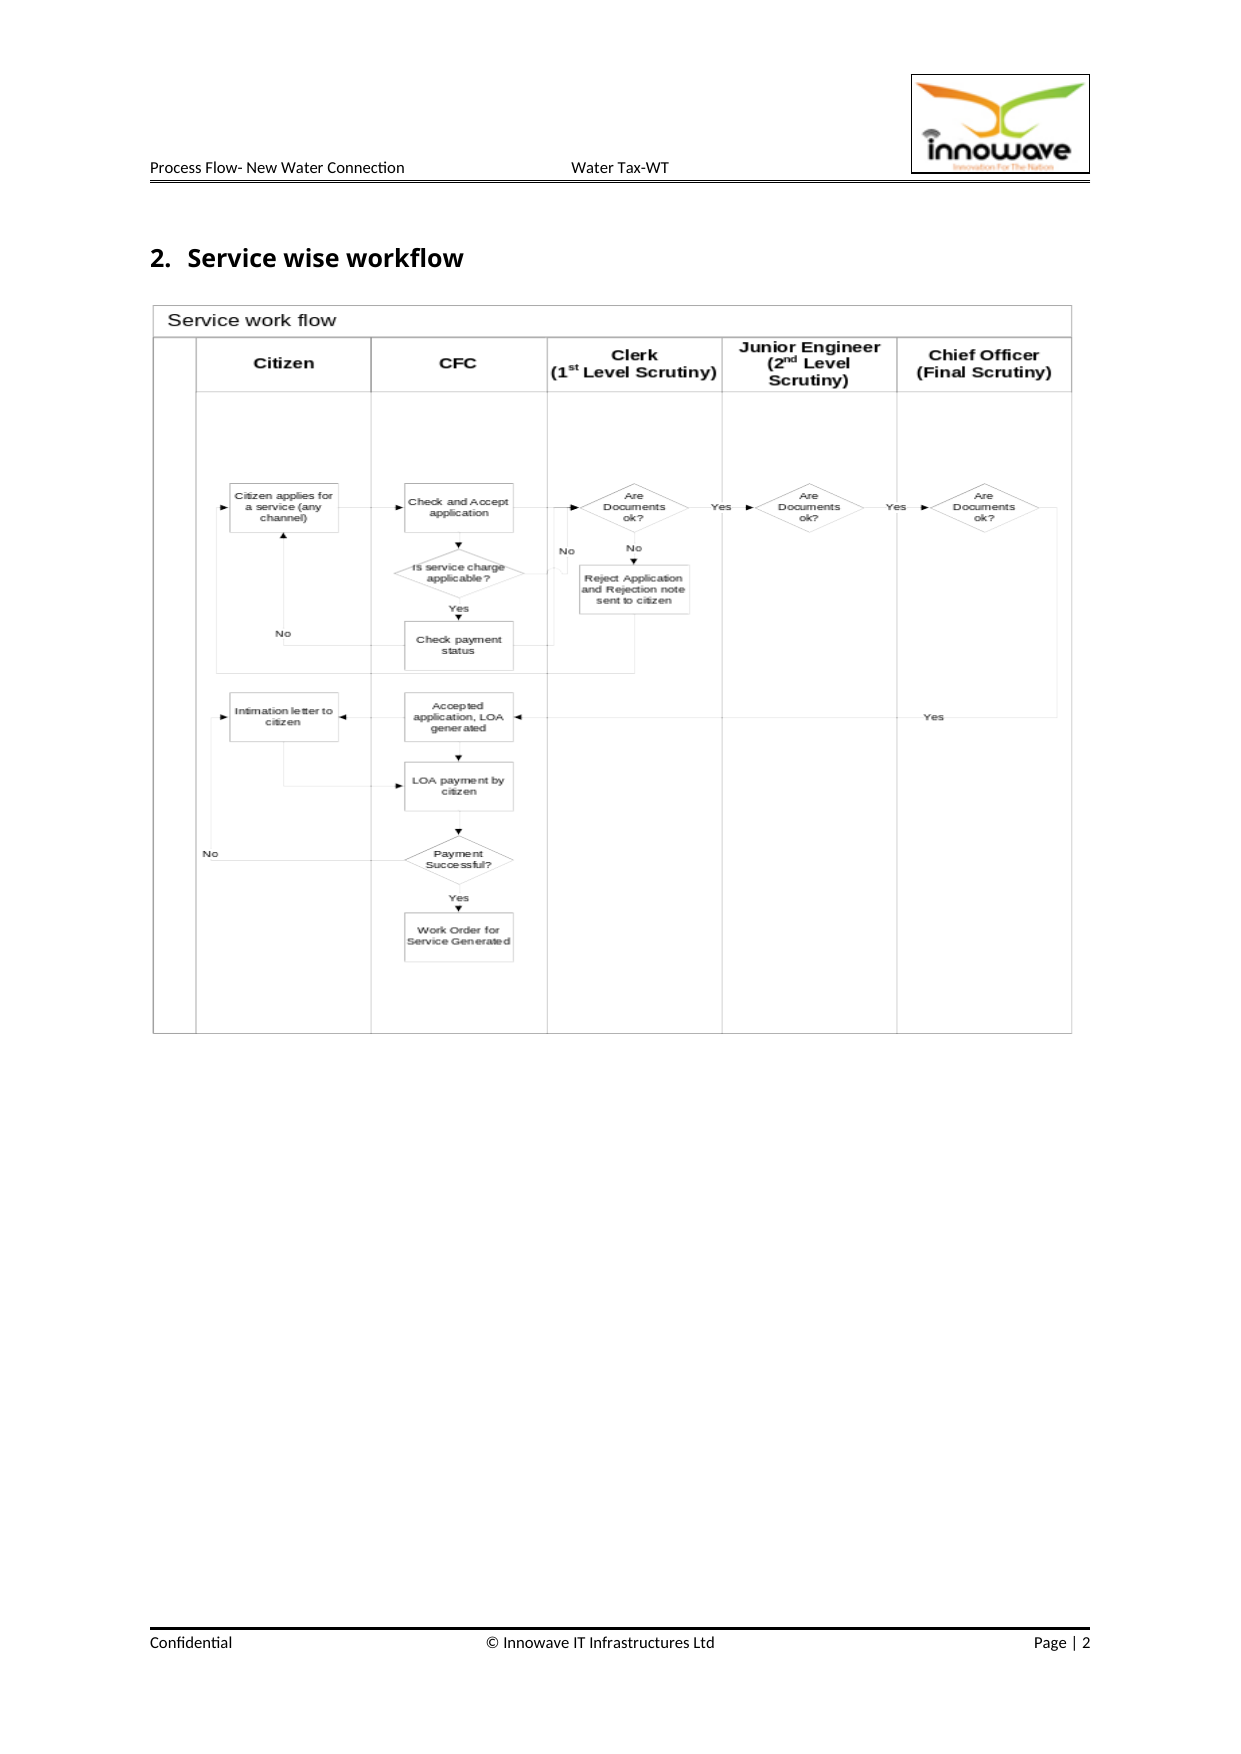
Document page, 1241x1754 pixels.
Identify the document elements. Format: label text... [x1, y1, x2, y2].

subtitle Service wise workflow [150, 240, 1090, 274]
picture [912, 75, 1089, 172]
